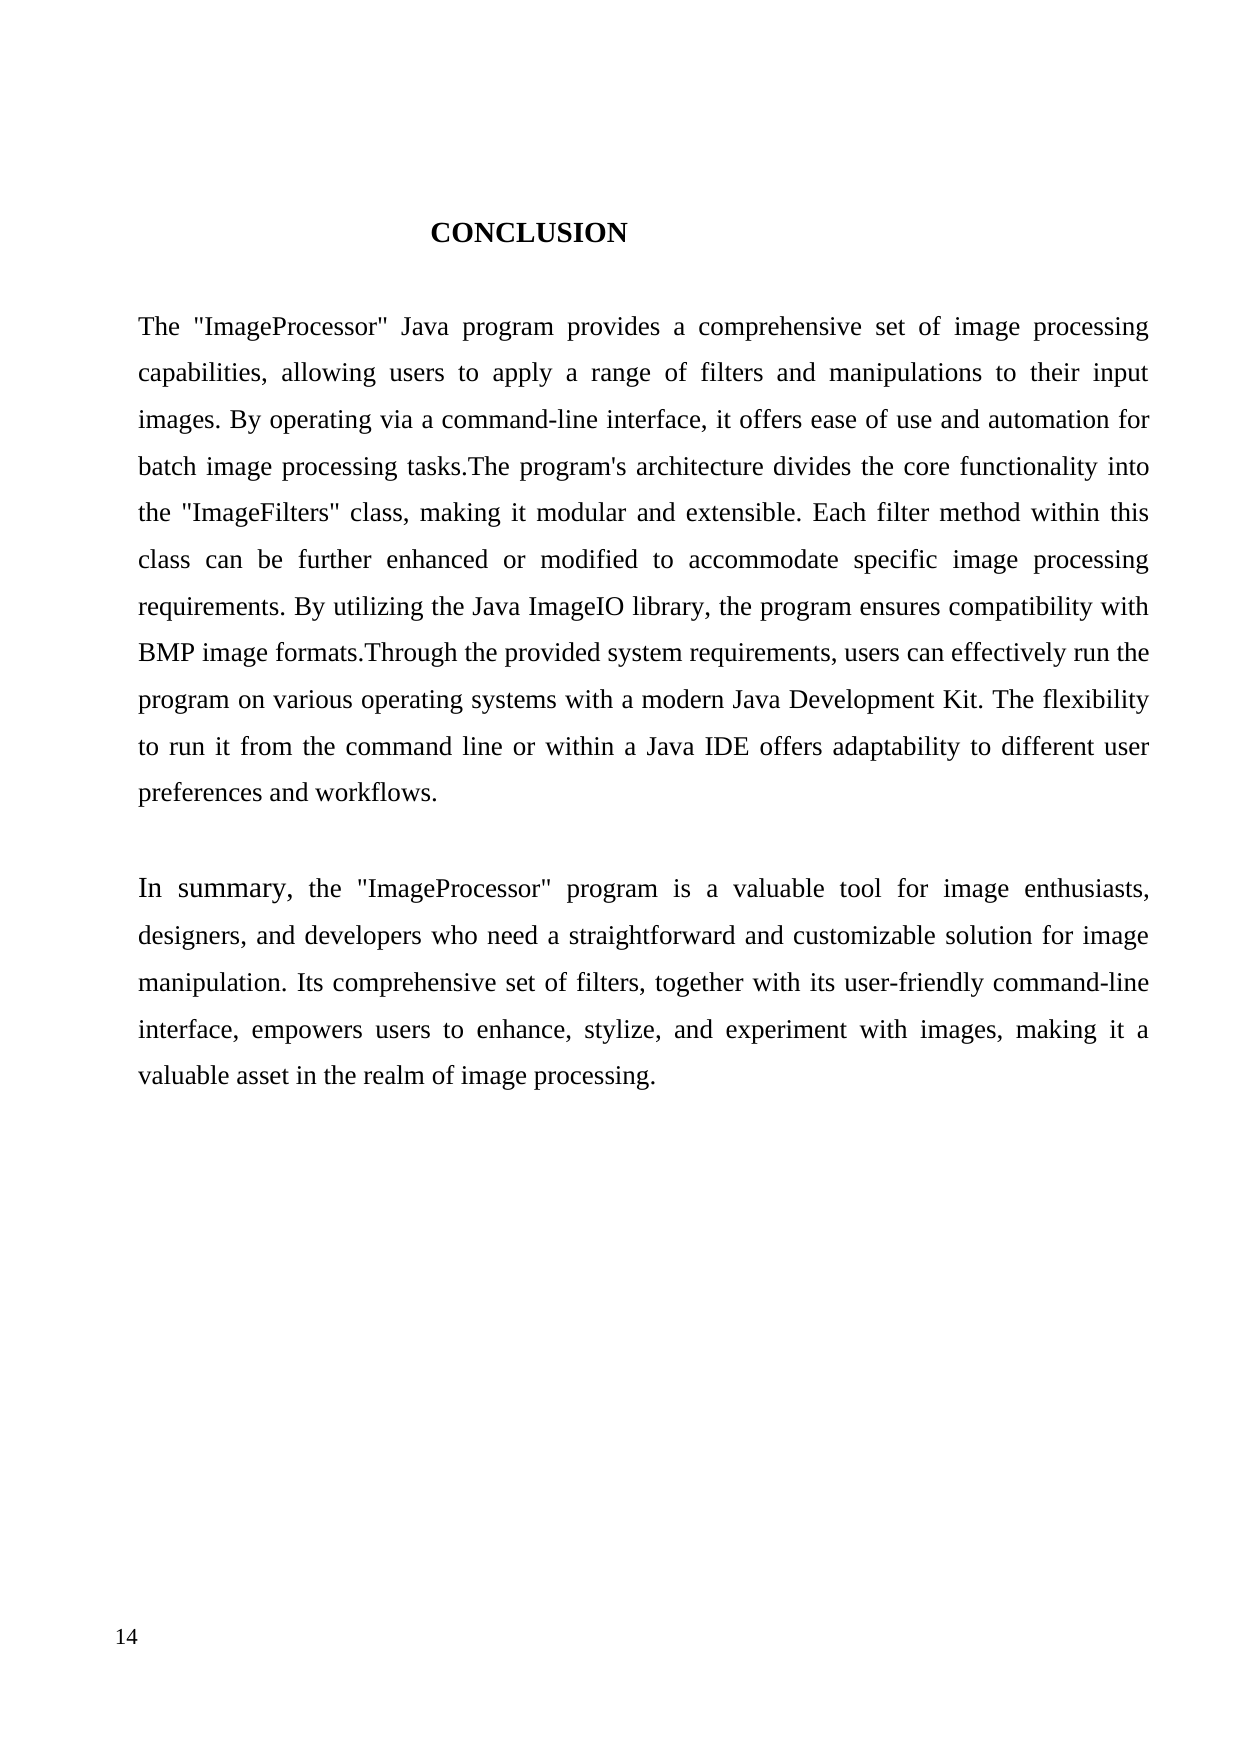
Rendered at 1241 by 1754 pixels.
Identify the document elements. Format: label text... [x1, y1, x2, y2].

text CONCLUSION [108, 215, 949, 249]
text In summary, the "ImageProcessor" program is a valuable tool for image enthusiasts, designers, and developers who need a straightforward and customizable solution for image manipulation. Its comprehensive set of filters, together with its user-friendly command-line interface, empowers users to enhance, stylize, and experiment with images, making it a valuable asset in the realm of image processing. [138, 870, 1151, 1091]
text The "ImageProcessor" Java program provides a comprehensive set of image processing capabilities, allowing users to apply a range of filters and manipulations to their input images. By operating via a command-line interface, it offers ease of use and automation for batch image processing tasks.The program's architecture divides the core functionality into the "ImageFilters" class, making it modular and extensible. Each filter method within this class can be further enhanced or modified to accommodate specific image processing requirements. By utilizing the Java ImageIO library, the program ensures compatibility with BMP image formats.Through the provided system requirements, users can effectively run the program on various operating systems with a modern Java Development Kit. The flexibility to run it from the command line or within a Java IDE offers adaptability to different user preferences and workflows. [138, 309, 1151, 807]
